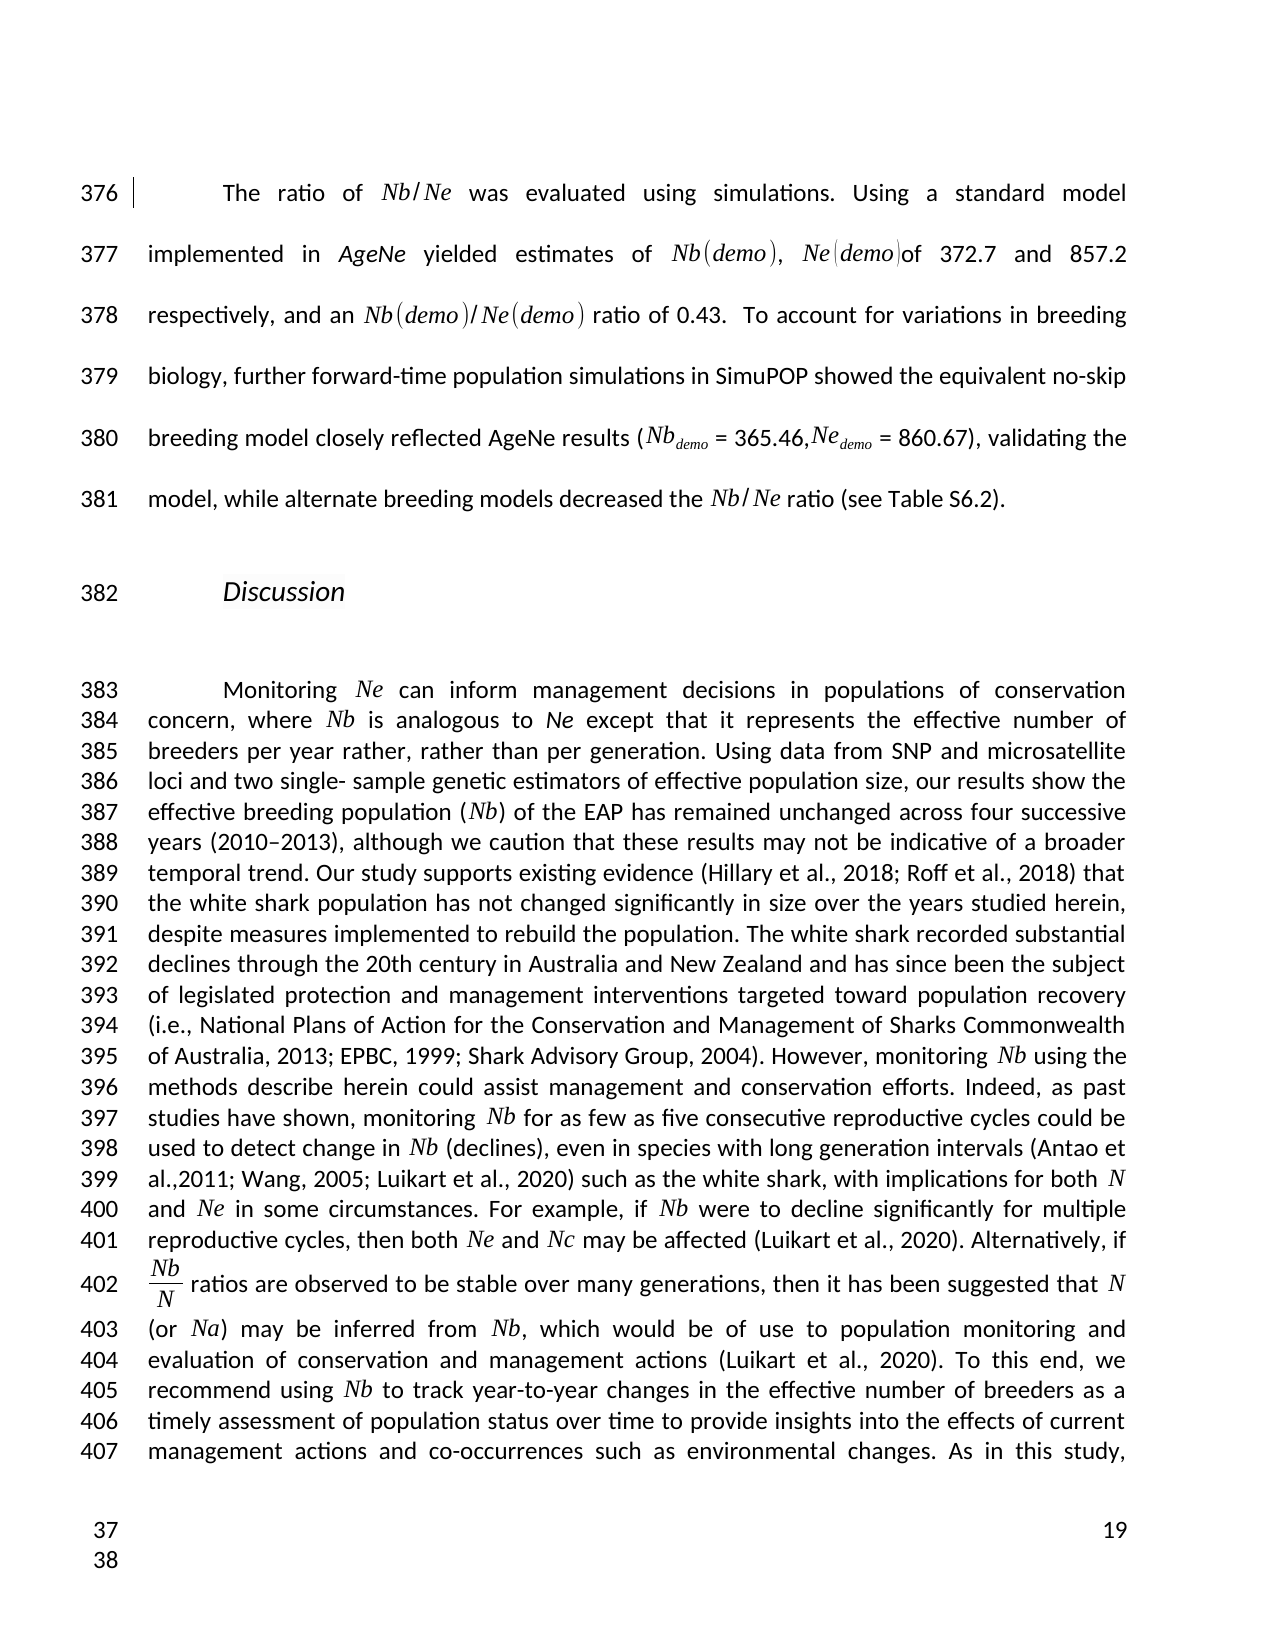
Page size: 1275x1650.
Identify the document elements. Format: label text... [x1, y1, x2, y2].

text The ratio of was evaluated using simulations. Using a standard model implemented in AgeNe yielded estimates of , of 372.7 and 857.2 respectively, and an ratio of 0.43. To account for variations in breeding biology, further forward-time population simulations in SimuPOP showed the equivalent no-skip breeding model closely reflected AgeNe results ( = 365.46, = 860.67), validating the model, while alternate breeding models decreased the ratio (see Table S6.2). [148, 177, 1127, 514]
text Discussion [148, 573, 1127, 609]
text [148, 674, 1127, 1466]
